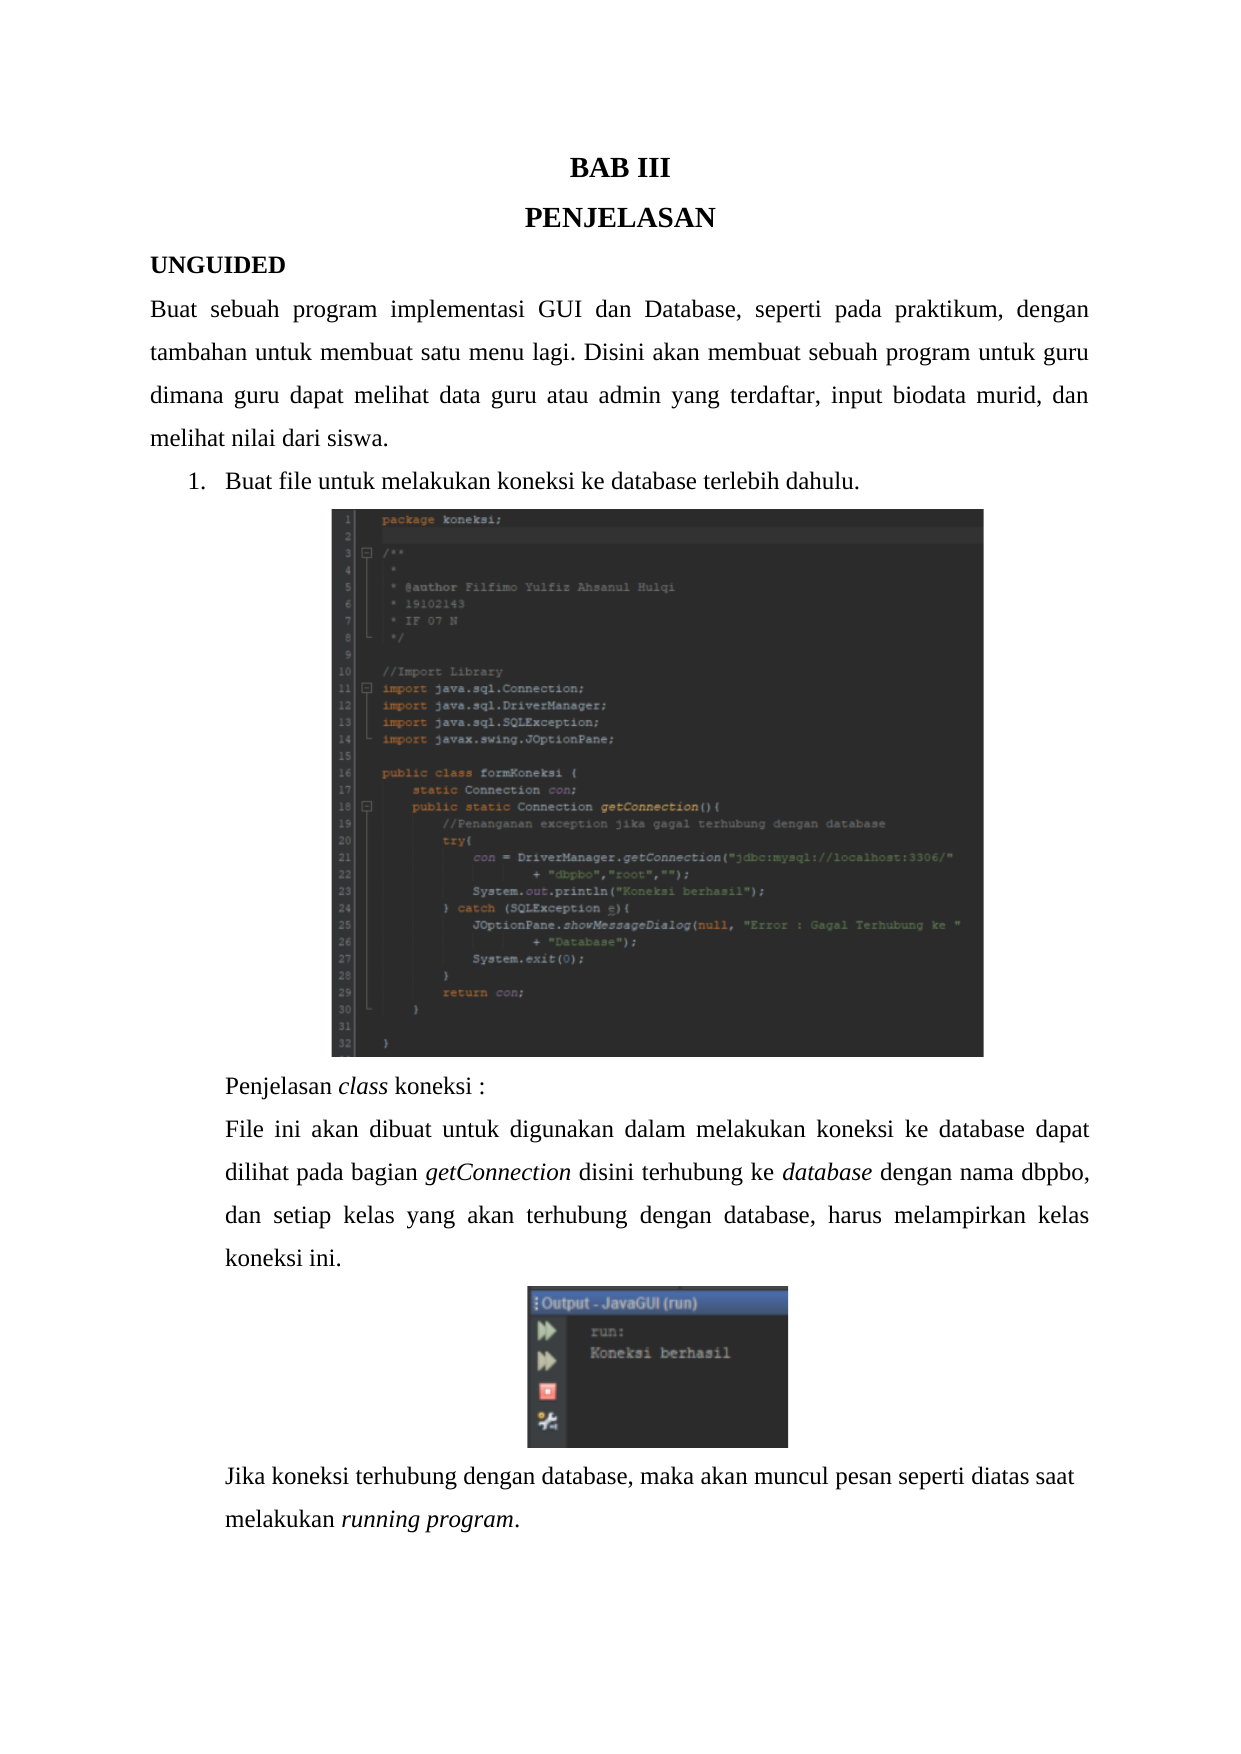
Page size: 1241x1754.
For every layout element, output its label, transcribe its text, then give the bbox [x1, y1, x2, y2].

text Buat sebuah program implementasi GUI dan Database, seperti pada praktikum, dengan tambahan untuk membuat satu menu lagi. Disini akan membuat sebuah program untuk guru dimana guru dapat melihat data guru atau admin yang terdaftar, input biodata murid, dan melihat nilai dari siswa. [150, 294, 1090, 452]
text BAB III [150, 150, 1090, 183]
list Penjelasan class koneksi : [225, 1071, 1090, 1099]
picture [331, 509, 984, 1057]
list File ini akan dibuat untuk digunakan dalam melakukan koneksi ke database dapat dilihat pada bagian getConnection disini terhubung ke database dengan nama dbpbo, dan setiap kelas yang akan terhubung dengan database, harus melampirkan kelas koneksi ini. [225, 1114, 1090, 1272]
list Jika koneksi terhubung dengan database, maka akan muncul pesan seperti diatas saat melakukan running program. [225, 1461, 1090, 1533]
list Buat file untuk melakukan koneksi ke database terlebih dahulu. [187, 466, 1090, 495]
text UNGUIDED [150, 251, 1090, 279]
picture [527, 1286, 789, 1448]
text PENJELASAN [150, 200, 1090, 234]
